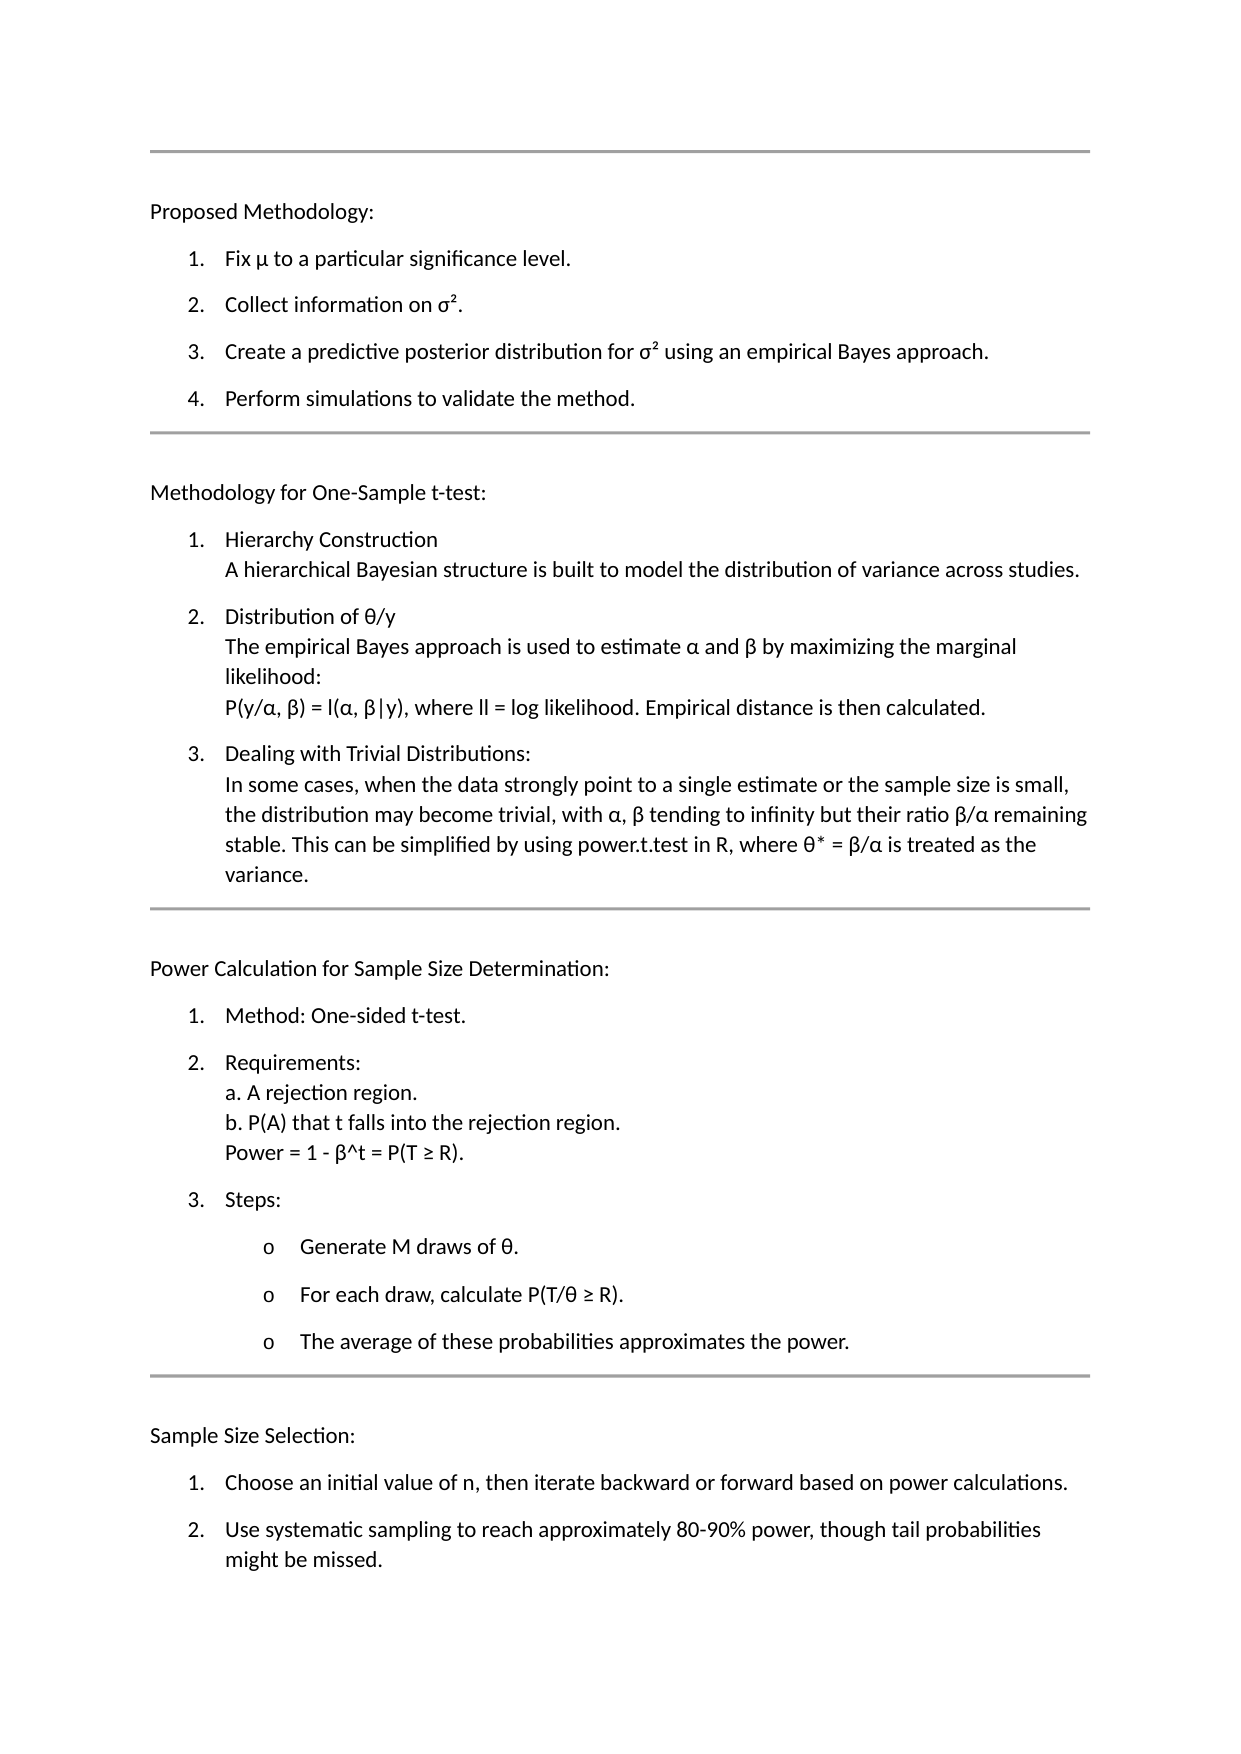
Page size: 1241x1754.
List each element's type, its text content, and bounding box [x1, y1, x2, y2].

list Choose an initial value of n, then iterate backward or forward based on power calculations. [187, 1468, 1090, 1496]
list Method: One-sided t-test. [187, 1001, 1090, 1029]
list Generate M draws of θ. [262, 1232, 1090, 1261]
list Requirements: a. A rejection region. b. P(A) that t falls into the rejection region. Power = 1 - β^t = P(T ≥ R). [187, 1048, 1090, 1167]
list Steps: [187, 1185, 1090, 1213]
text Methodology for One-Sample t-test: [150, 478, 1090, 506]
list Distribution of θ/y The empirical Bayes approach is used to estimate α and β by maximizing the marginal likelihood: P(y/α, β) = l(α, β|y), where ll = log likelihood. Empirical distance is then calculated. [187, 602, 1090, 721]
list Fix μ to a particular significance level. [187, 244, 1090, 272]
list The average of these probabilities approximates the power. [262, 1327, 1090, 1356]
list Create a predictive posterior distribution for σ² using an empirical Bayes approach. [187, 337, 1090, 366]
text Sample Size Selection: [150, 1421, 1090, 1449]
list Hierarchy Construction A hierarchical Bayesian structure is built to model the distribution of variance across studies. [187, 525, 1090, 583]
text Proposed Methodology: [150, 197, 1090, 225]
list For each draw, calculate P(T/θ ≥ R). [262, 1280, 1090, 1308]
list Perform simulations to validate the method. [187, 384, 1090, 412]
list Dealing with Trivial Distributions: In some cases, when the data strongly point to a single estimate or the sample size is small, the distribution may become trivial, with α, β tending to infinity but their ratio β/α remaining stable. This can be simplified by using power.t.test in R, where θ* = β/α is treated as the variance. [187, 739, 1090, 888]
text Power Calculation for Sample Size Determination: [150, 954, 1090, 982]
list Use systematic sampling to reach approximately 80-90% power, though tail probabilities might be missed. [187, 1515, 1090, 1573]
list Collect information on σ². [187, 291, 1090, 319]
